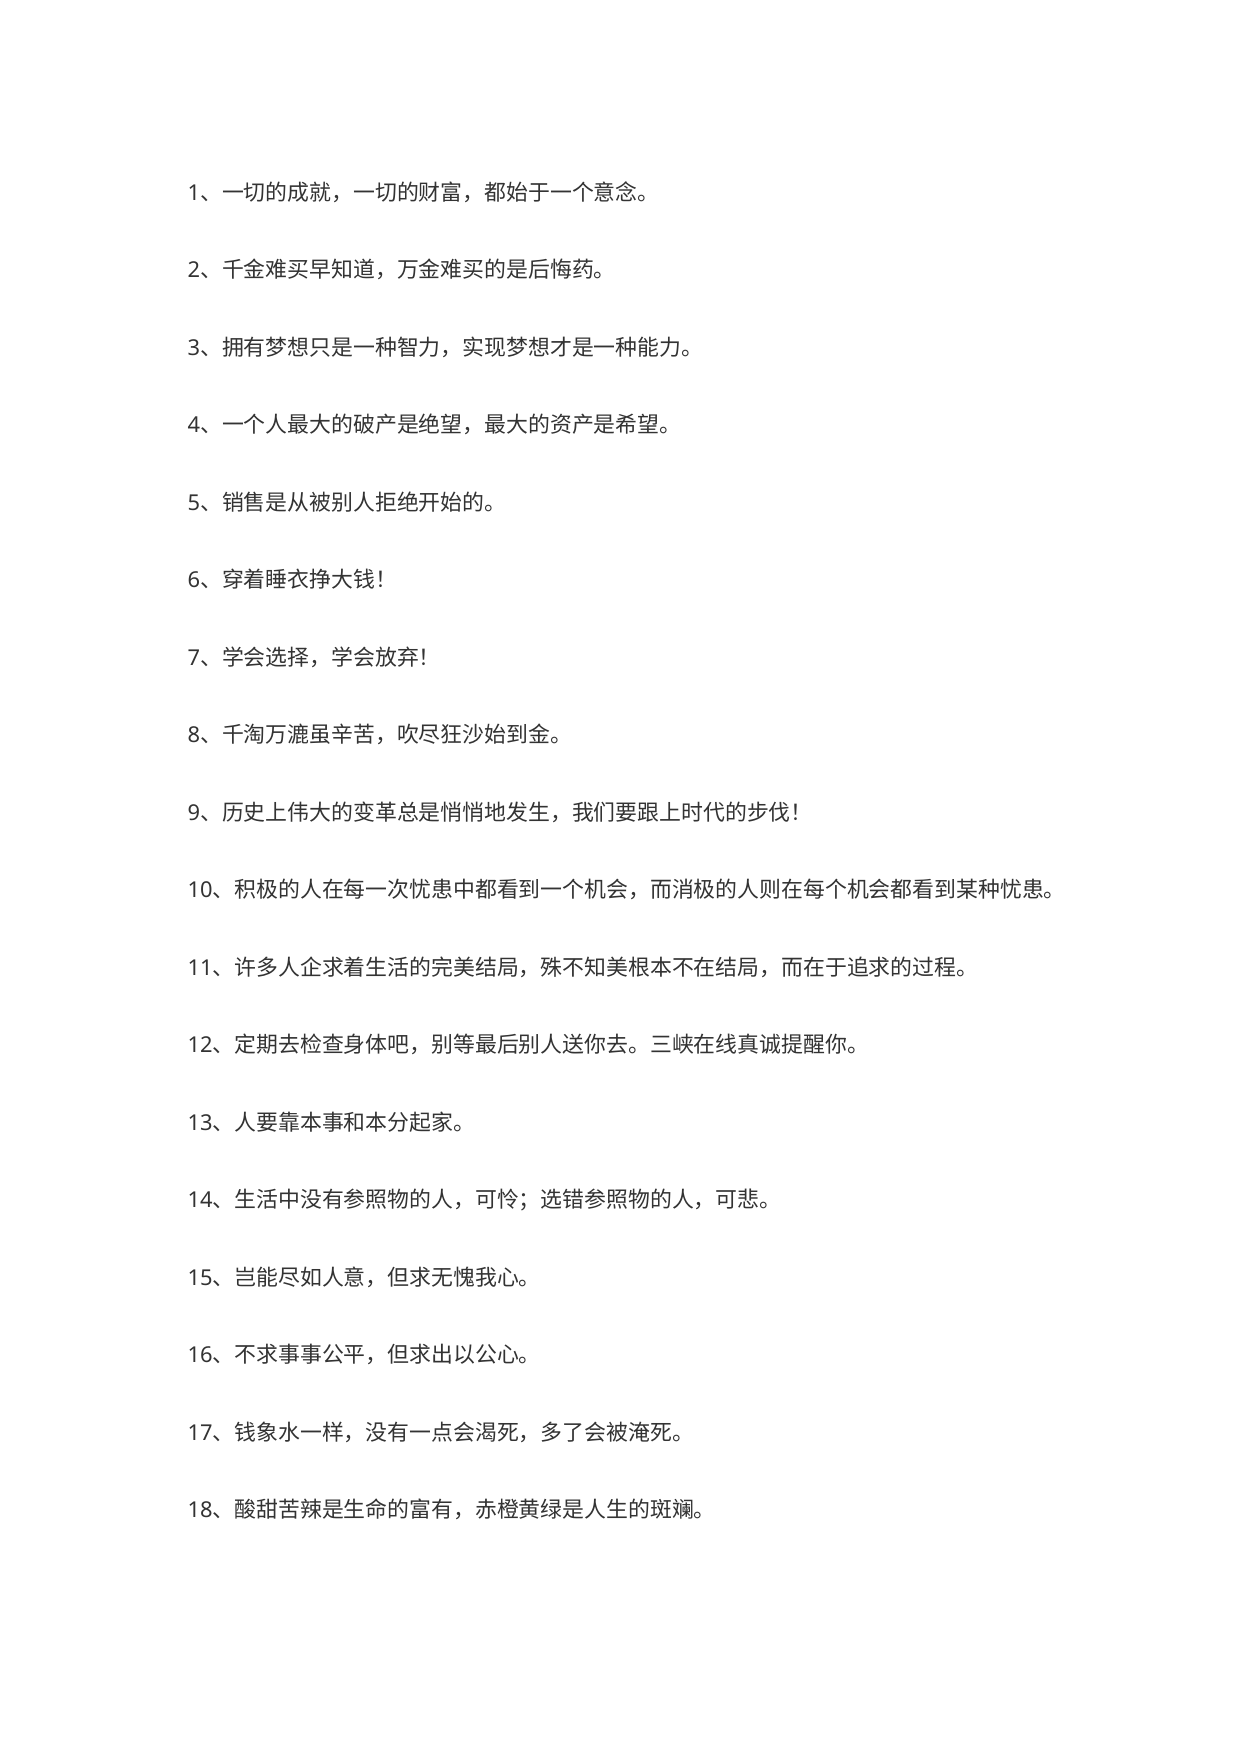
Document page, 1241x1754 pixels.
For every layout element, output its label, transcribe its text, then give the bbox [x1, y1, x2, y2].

text 5、销售是从被别人拒绝开始的。 [187, 452, 1053, 517]
text 8、千淘万漉虽辛苦，吹尽狂沙始到金。 [187, 684, 1053, 749]
text 13、人要靠本事和本分起家。 [187, 1072, 1053, 1137]
text 3、拥有梦想只是一种智力，实现梦想才是一种能力。 [187, 297, 1053, 362]
text 12、定期去检查身体吧，别等最后别人送你去。三峡在线真诚提醒你。 [187, 994, 1053, 1059]
text 18、酸甜苦辣是生命的富有，赤橙黄绿是人生的斑斓。 [187, 1459, 1053, 1524]
text 11、许多人企求着生活的完美结局，殊不知美根本不在结局，而在于追求的过程。 [187, 917, 1053, 982]
text 4、一个人最大的破产是绝望，最大的资产是希望。 [187, 374, 1053, 439]
text 15、岂能尽如人意，但求无愧我心。 [187, 1227, 1053, 1292]
text 17、钱象水一样，没有一点会渴死，多了会被淹死。 [187, 1382, 1053, 1447]
text 1、一切的成就，一切的财富，都始于一个意念。 [187, 174, 1053, 207]
text 2、千金难买早知道，万金难买的是后悔药。 [187, 219, 1053, 284]
text 6、穿着睡衣挣大钱！ [187, 529, 1053, 594]
text 9、历史上伟大的变革总是悄悄地发生，我们要跟上时代的步伐！ [187, 762, 1053, 827]
text 7、学会选择，学会放弃！ [187, 607, 1053, 672]
text 14、生活中没有参照物的人，可怜；选错参照物的人，可悲。 [187, 1149, 1053, 1214]
text 10、积极的人在每一次忧患中都看到一个机会，而消极的人则在每个机会都看到某种忧患。 [187, 839, 1053, 904]
text 16、不求事事公平，但求出以公心。 [187, 1304, 1053, 1369]
